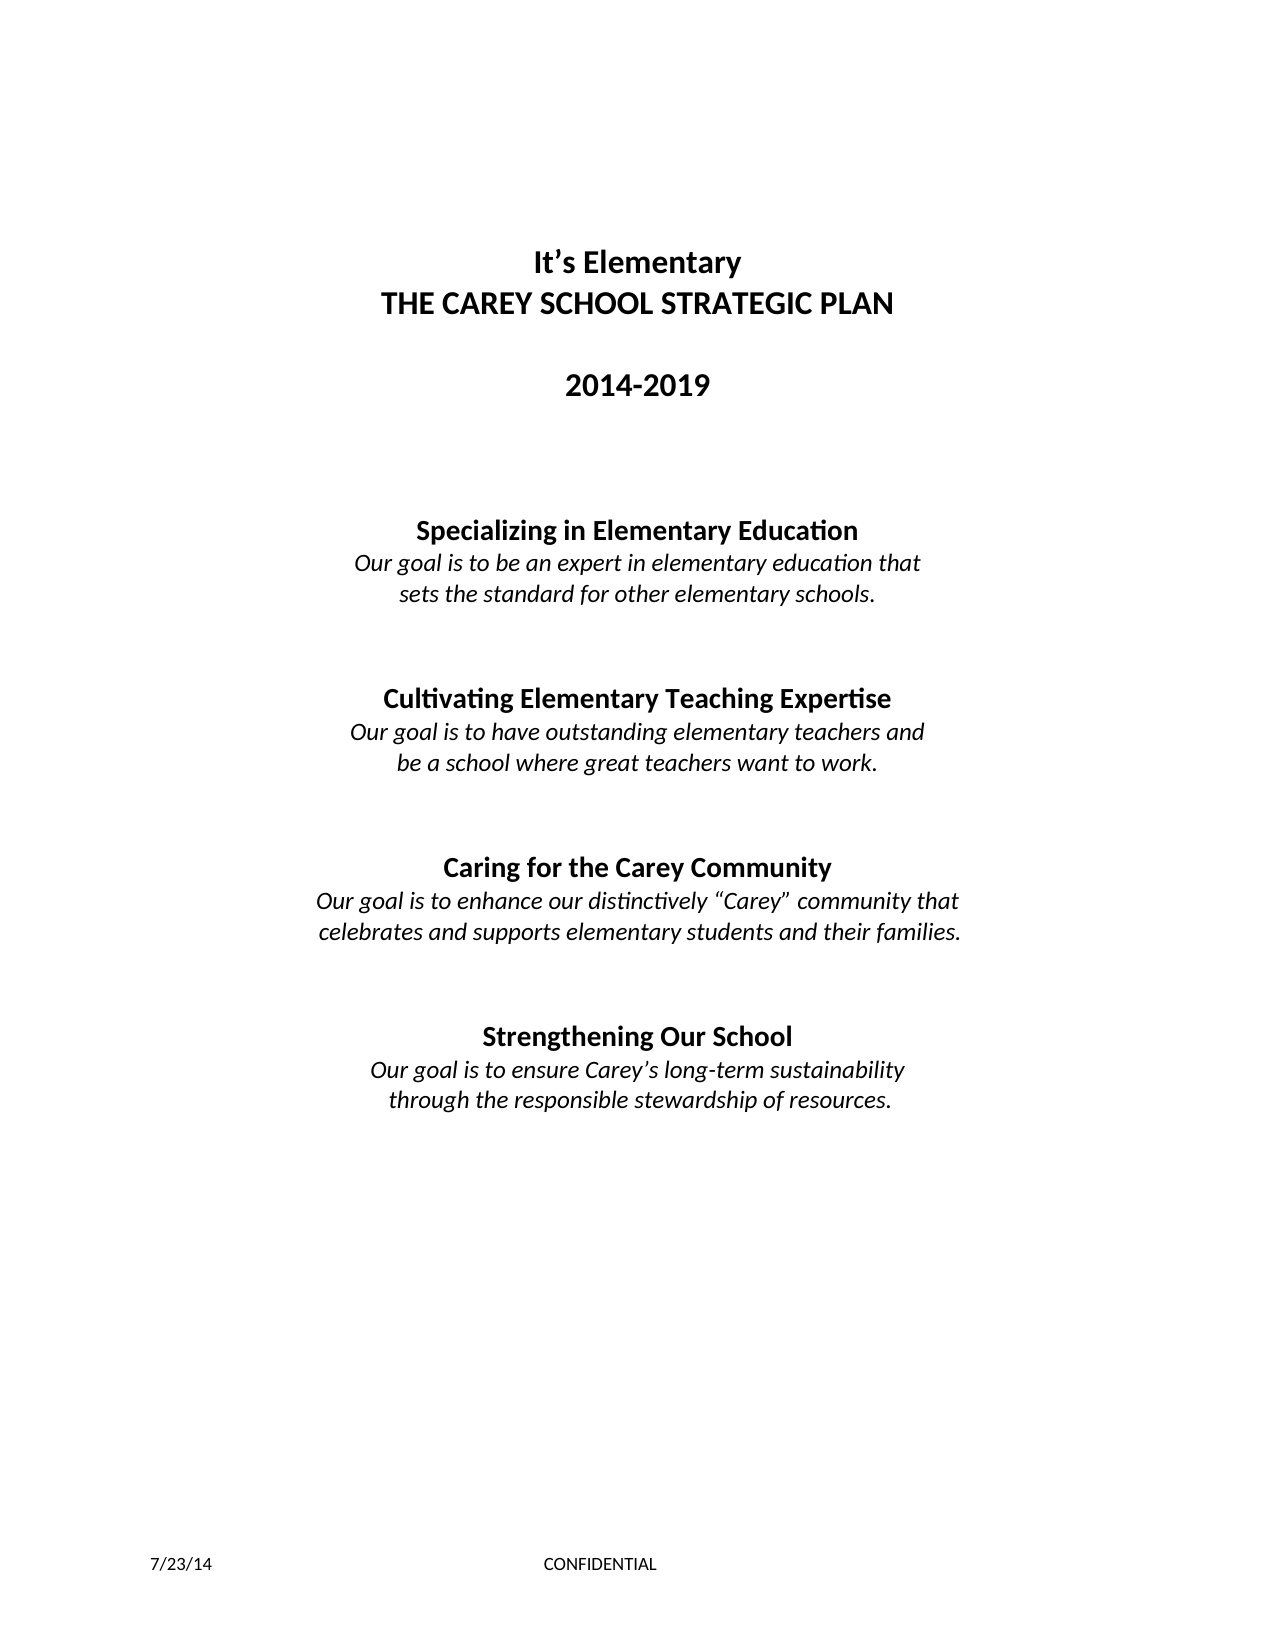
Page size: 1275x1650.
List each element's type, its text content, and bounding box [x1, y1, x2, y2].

text through the responsible stewardship of resources. [150, 1084, 1125, 1115]
text Strengthening Our School [150, 1018, 1125, 1054]
text be a school where great teachers want to work. [150, 747, 1125, 777]
text THE CAREY SCHOOL STRATEGIC PLAN [150, 282, 1125, 323]
text Our goal is to be an expert in elementary education that [150, 547, 1125, 578]
text Our goal is to enhance our distinctively “Carey” community that [150, 885, 1125, 915]
text Specializing in Elementary Education [150, 512, 1125, 547]
text sets the standard for other elementary schools. [150, 578, 1125, 609]
text Our goal is to have outstanding elementary teachers and [150, 716, 1125, 747]
text Caring for the Carey Community [150, 849, 1125, 885]
text 2014-2019 [150, 364, 1125, 404]
text Cultivating Elementary Teaching Expertise [150, 680, 1125, 716]
text Our goal is to ensure Carey’s long-term sustainability [150, 1054, 1125, 1084]
text It’s Elementary [150, 242, 1125, 282]
text celebrates and supports elementary students and their families. [150, 916, 1125, 946]
